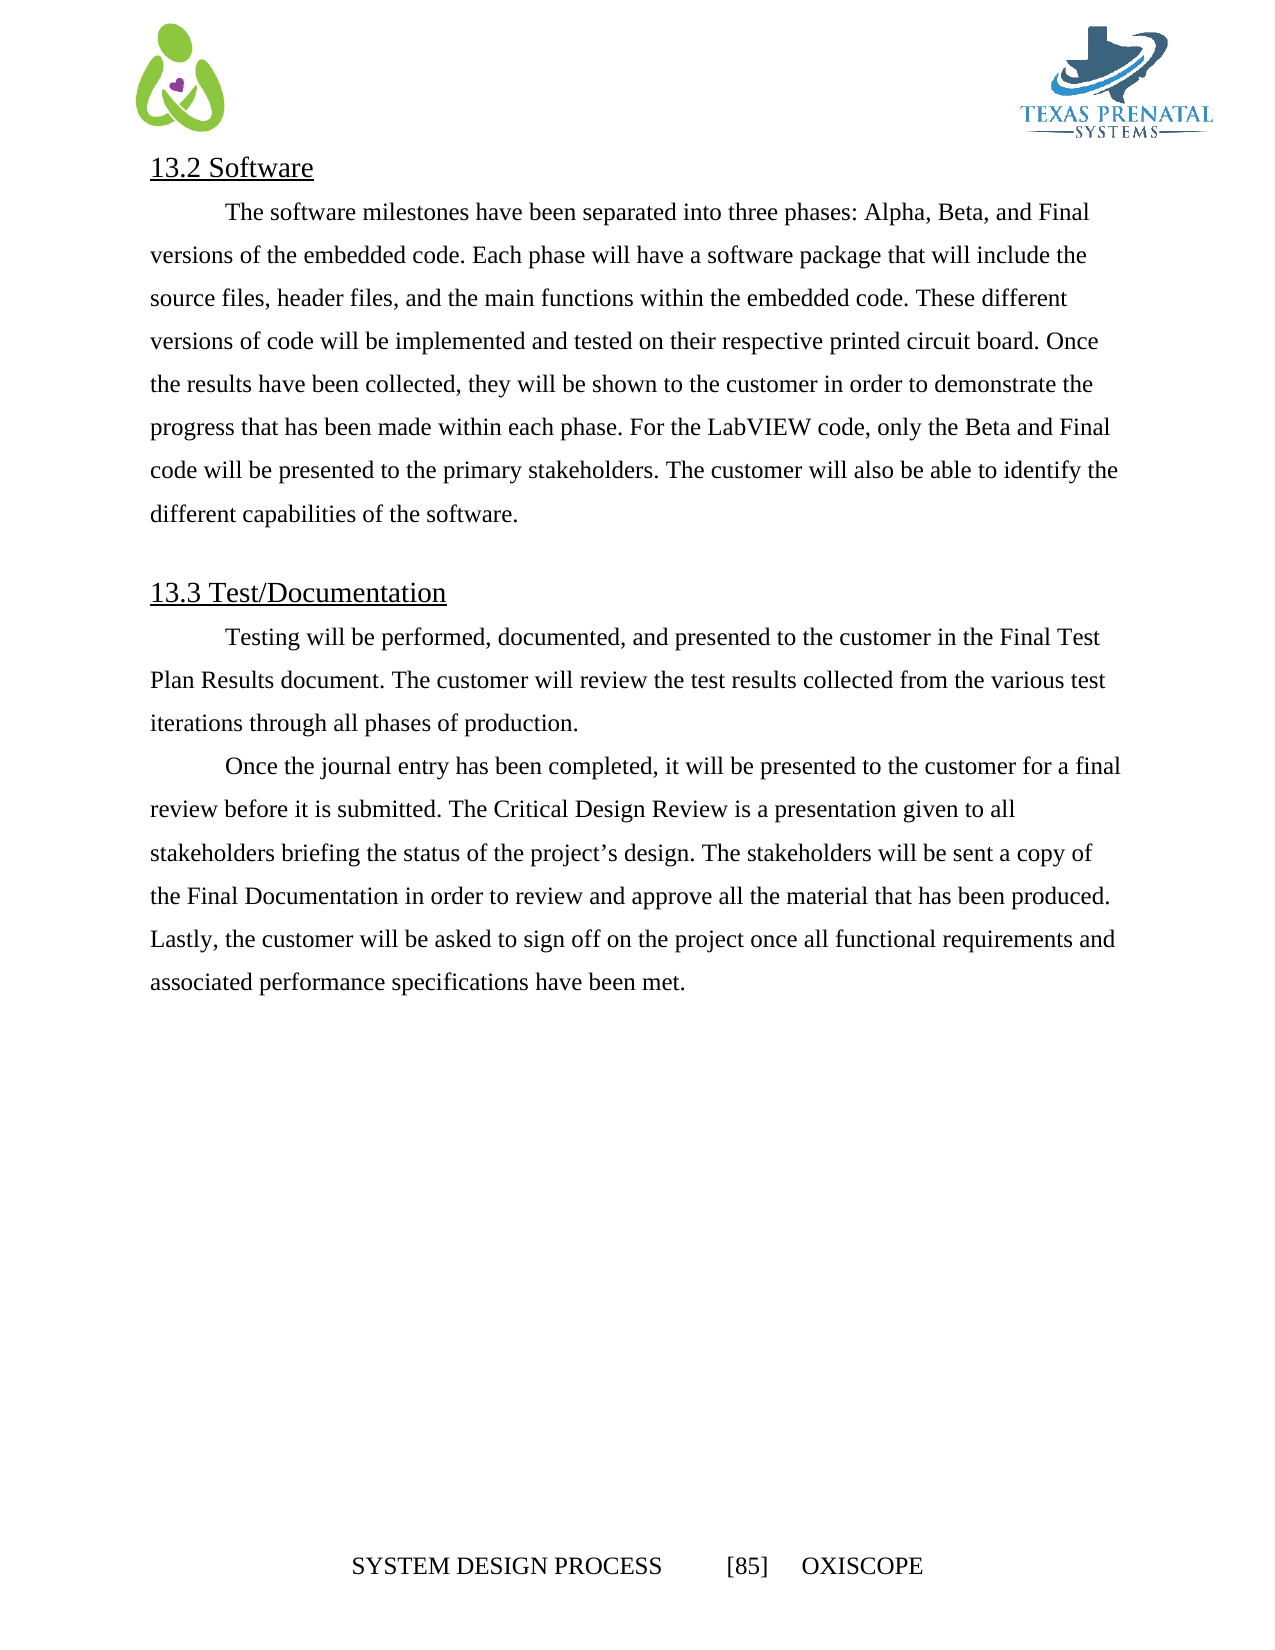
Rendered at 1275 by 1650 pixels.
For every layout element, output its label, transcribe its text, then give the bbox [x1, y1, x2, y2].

subtitle 13.3 Test/Documentation [150, 575, 1125, 609]
text Testing will be performed, documented, and presented to the customer in the Final Test Plan Results document. The customer will review the test results collected from the various test iterations through all phases of production. [150, 622, 1125, 737]
subtitle 13.2 Software [150, 150, 1125, 183]
picture [1017, 25, 1216, 142]
text Once the journal entry has been completed, it will be presented to the customer for a final review before it is submitted. The Critical Design Review is a presentation given to all stakeholders briefing the status of the project’s design. The stakeholders will be sent a copy of the Final Documentation in order to review and approve all the material that has been produced. Lastly, the customer will be asked to sign off on the project once all functional requirements and associated performance specifications have been met. [150, 751, 1125, 996]
text The software milestones have been separated into three phases: Alpha, Beta, and Final versions of the embedded code. Each phase will have a software package that will include the source files, header files, and the main functions within the embedded code. These different versions of code will be implemented and tested on their respective printed circuit board. Once the results have been collected, they will be shown to the customer in order to demonstrate the progress that has been made within each phase. For the LabVIEW code, only the Beta and Final code will be presented to the primary stakeholders. The customer will also be able to identify the different capabilities of the software. [150, 197, 1125, 527]
picture [120, 17, 240, 138]
